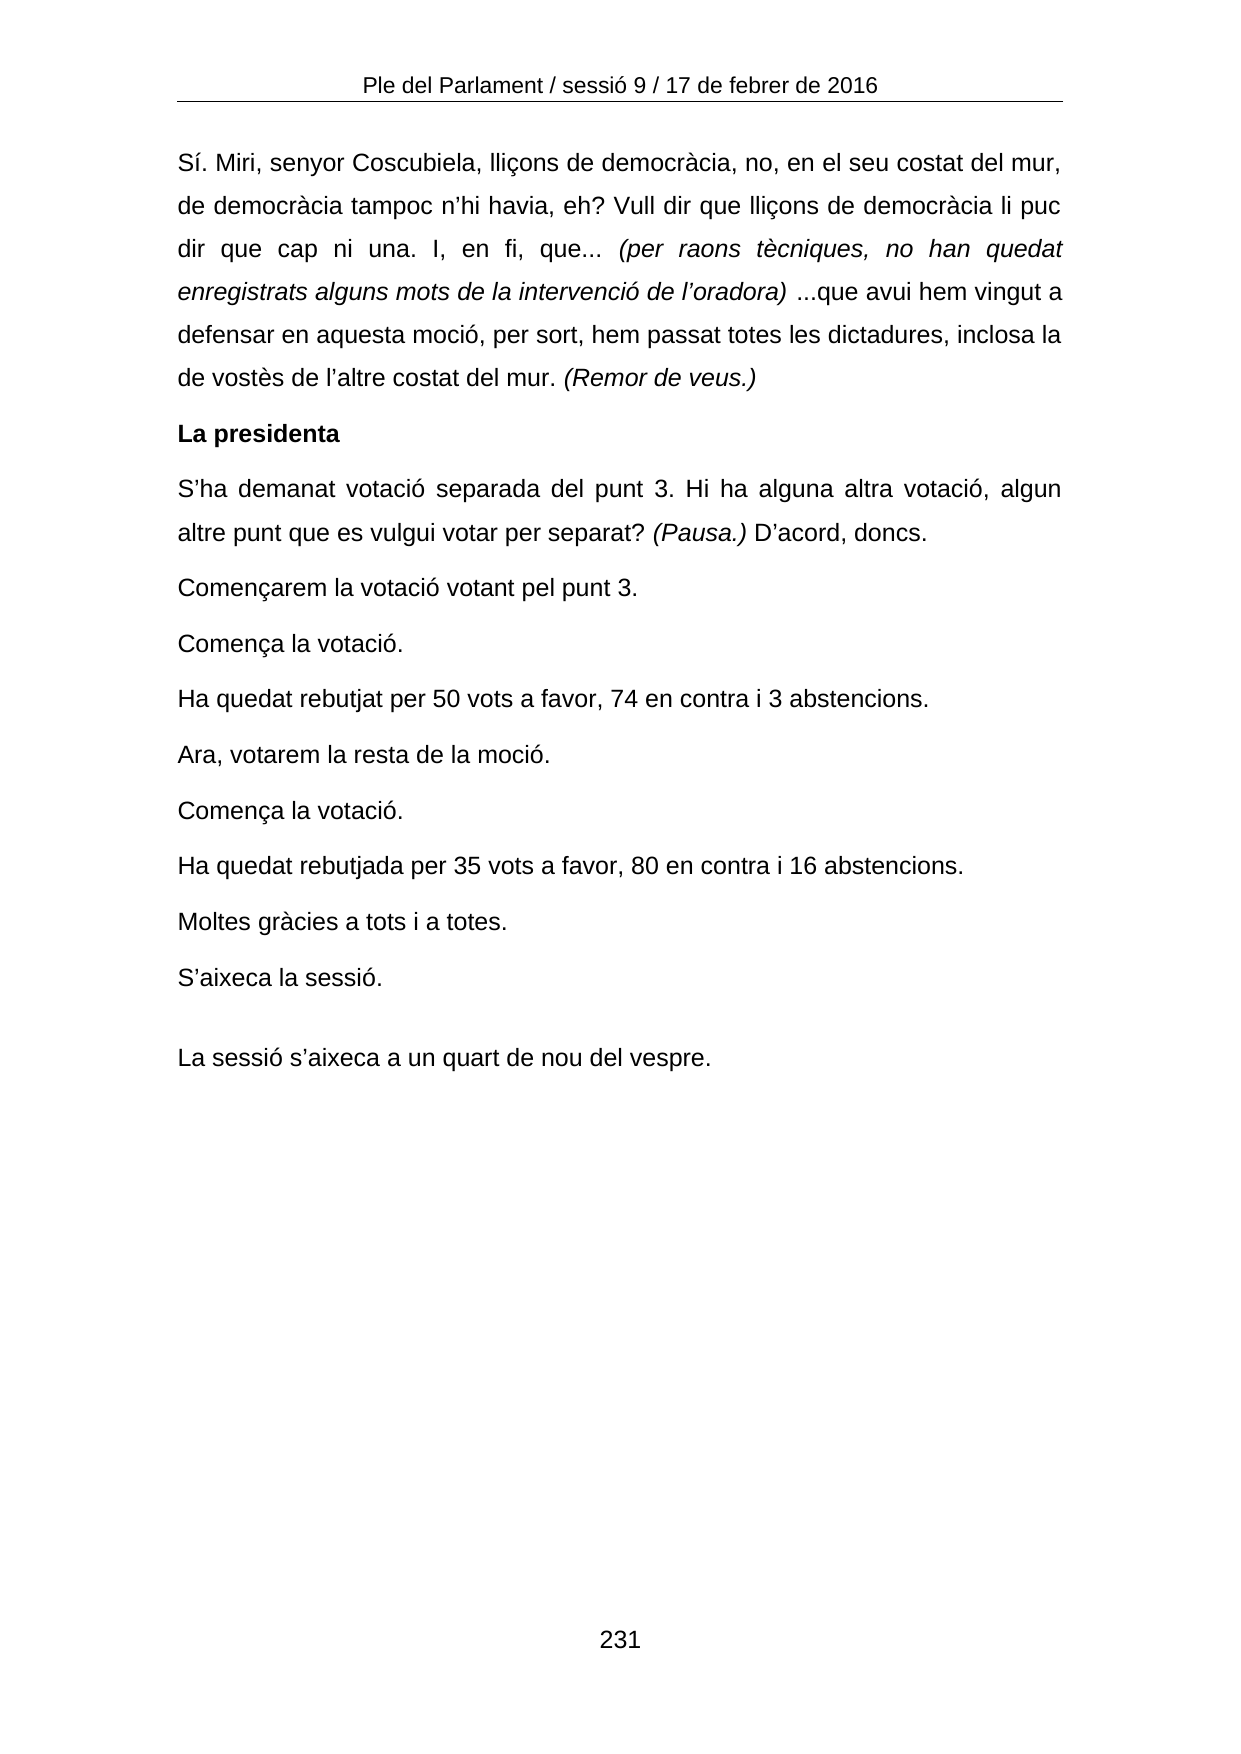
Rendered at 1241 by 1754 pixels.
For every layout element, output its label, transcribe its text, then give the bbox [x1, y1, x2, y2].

text Moltes gràcies a tots i a totes. [177, 907, 1063, 936]
text S’aixeca la sessió. [177, 963, 1063, 991]
text Començarem la votació votant pel punt 3. [177, 573, 1063, 602]
text La presidenta [177, 419, 1063, 448]
text Comença la votació. [177, 796, 1063, 824]
text La sessió s’aixeca a un quart de nou del vespre. [177, 1043, 1063, 1072]
text Sí. Miri, senyor Coscubiela, lliçons de democràcia, no, en el seu costat del mur, de democràcia tampoc n’hi havia, eh? Vull dir que lliçons de democràcia li puc dir que cap ni una. I, en fi, que... (per raons tècniques, no han quedat enregistrats alguns mots de la intervenció de l’oradora) ...que avui hem vingut a defensar en aquesta moció, per sort, hem passat totes les dictadures, inclosa la de vostès de l’altre costat del mur. (Remor de veus.) [177, 148, 1063, 392]
text Comença la votació. [177, 629, 1063, 658]
text S’ha demanat votació separada del punt 3. Hi ha alguna altra votació, algun altre punt que es vulgui votar per separat? (Pausa.) D’acord, doncs. [177, 474, 1063, 546]
text Ara, votarem la resta de la moció. [177, 740, 1063, 769]
text Ha quedat rebutjat per 50 vots a favor, 74 en contra i 3 abstencions. [177, 684, 1063, 713]
text Ha quedat rebutjada per 35 vots a favor, 80 en contra i 16 abstencions. [177, 851, 1063, 880]
